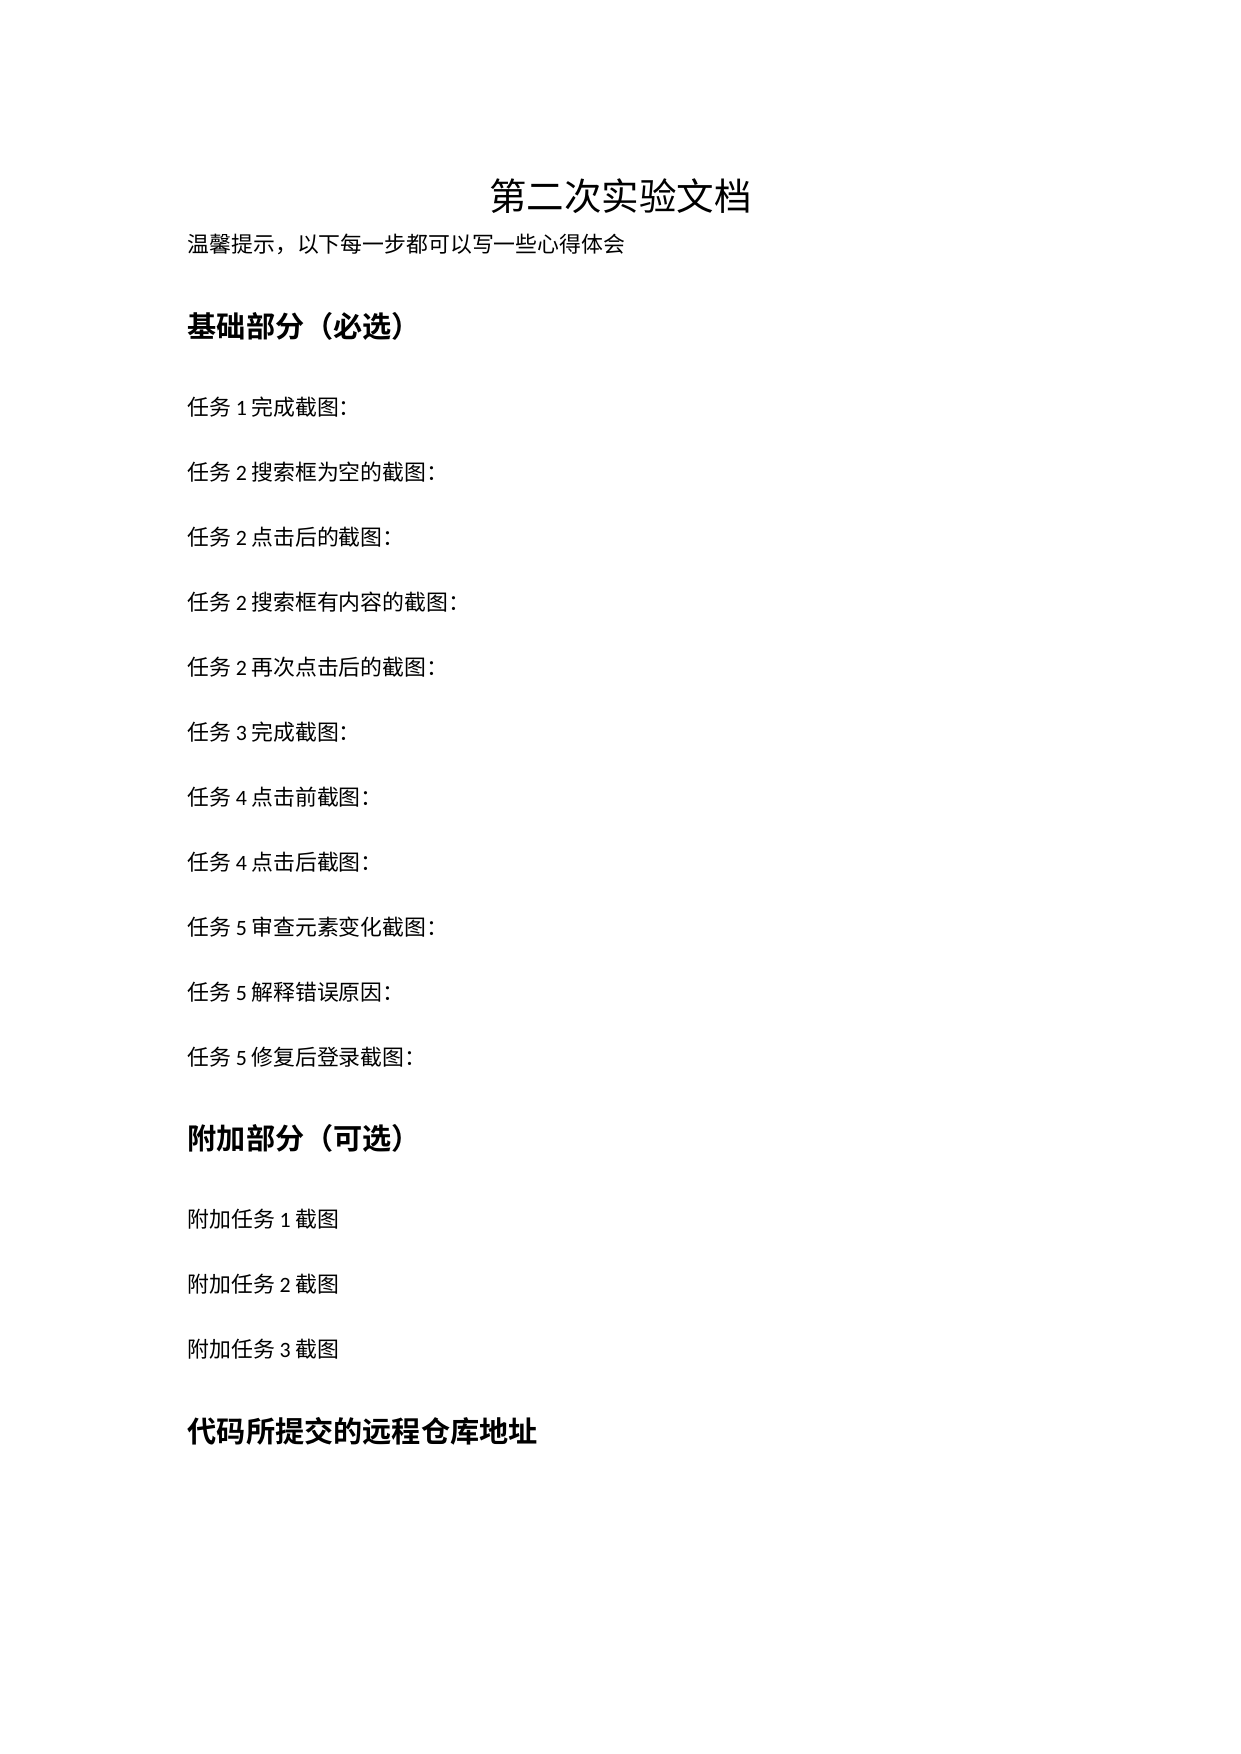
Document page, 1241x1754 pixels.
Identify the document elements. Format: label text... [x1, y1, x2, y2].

text 任务4点击后截图： [187, 844, 1053, 877]
text 任务5修复后登录截图： [187, 1039, 1053, 1072]
text 附加任务3截图 [187, 1332, 1053, 1364]
text 第二次实验文档 [187, 162, 1053, 227]
text 任务2搜索框有内容的截图： [187, 584, 1053, 617]
text 附加任务2截图 [187, 1267, 1053, 1299]
text 任务3完成截图： [187, 714, 1053, 747]
text 任务5解释错误原因： [187, 974, 1053, 1007]
text 附加部分（可选） [187, 1104, 1053, 1169]
text 任务4点击前截图： [187, 779, 1053, 812]
text 附加任务1截图 [187, 1202, 1053, 1234]
text 任务1完成截图： [187, 389, 1053, 422]
text 任务5审查元素变化截图： [187, 909, 1053, 942]
text 温馨提示，以下每一步都可以写一些心得体会 [187, 227, 1053, 259]
text 任务2搜索框为空的截图： [187, 454, 1053, 487]
text 任务2点击后的截图： [187, 519, 1053, 552]
text 代码所提交的远程仓库地址 [187, 1397, 1053, 1462]
text 基础部分（必选） [187, 292, 1053, 357]
text 任务2再次点击后的截图： [187, 649, 1053, 682]
